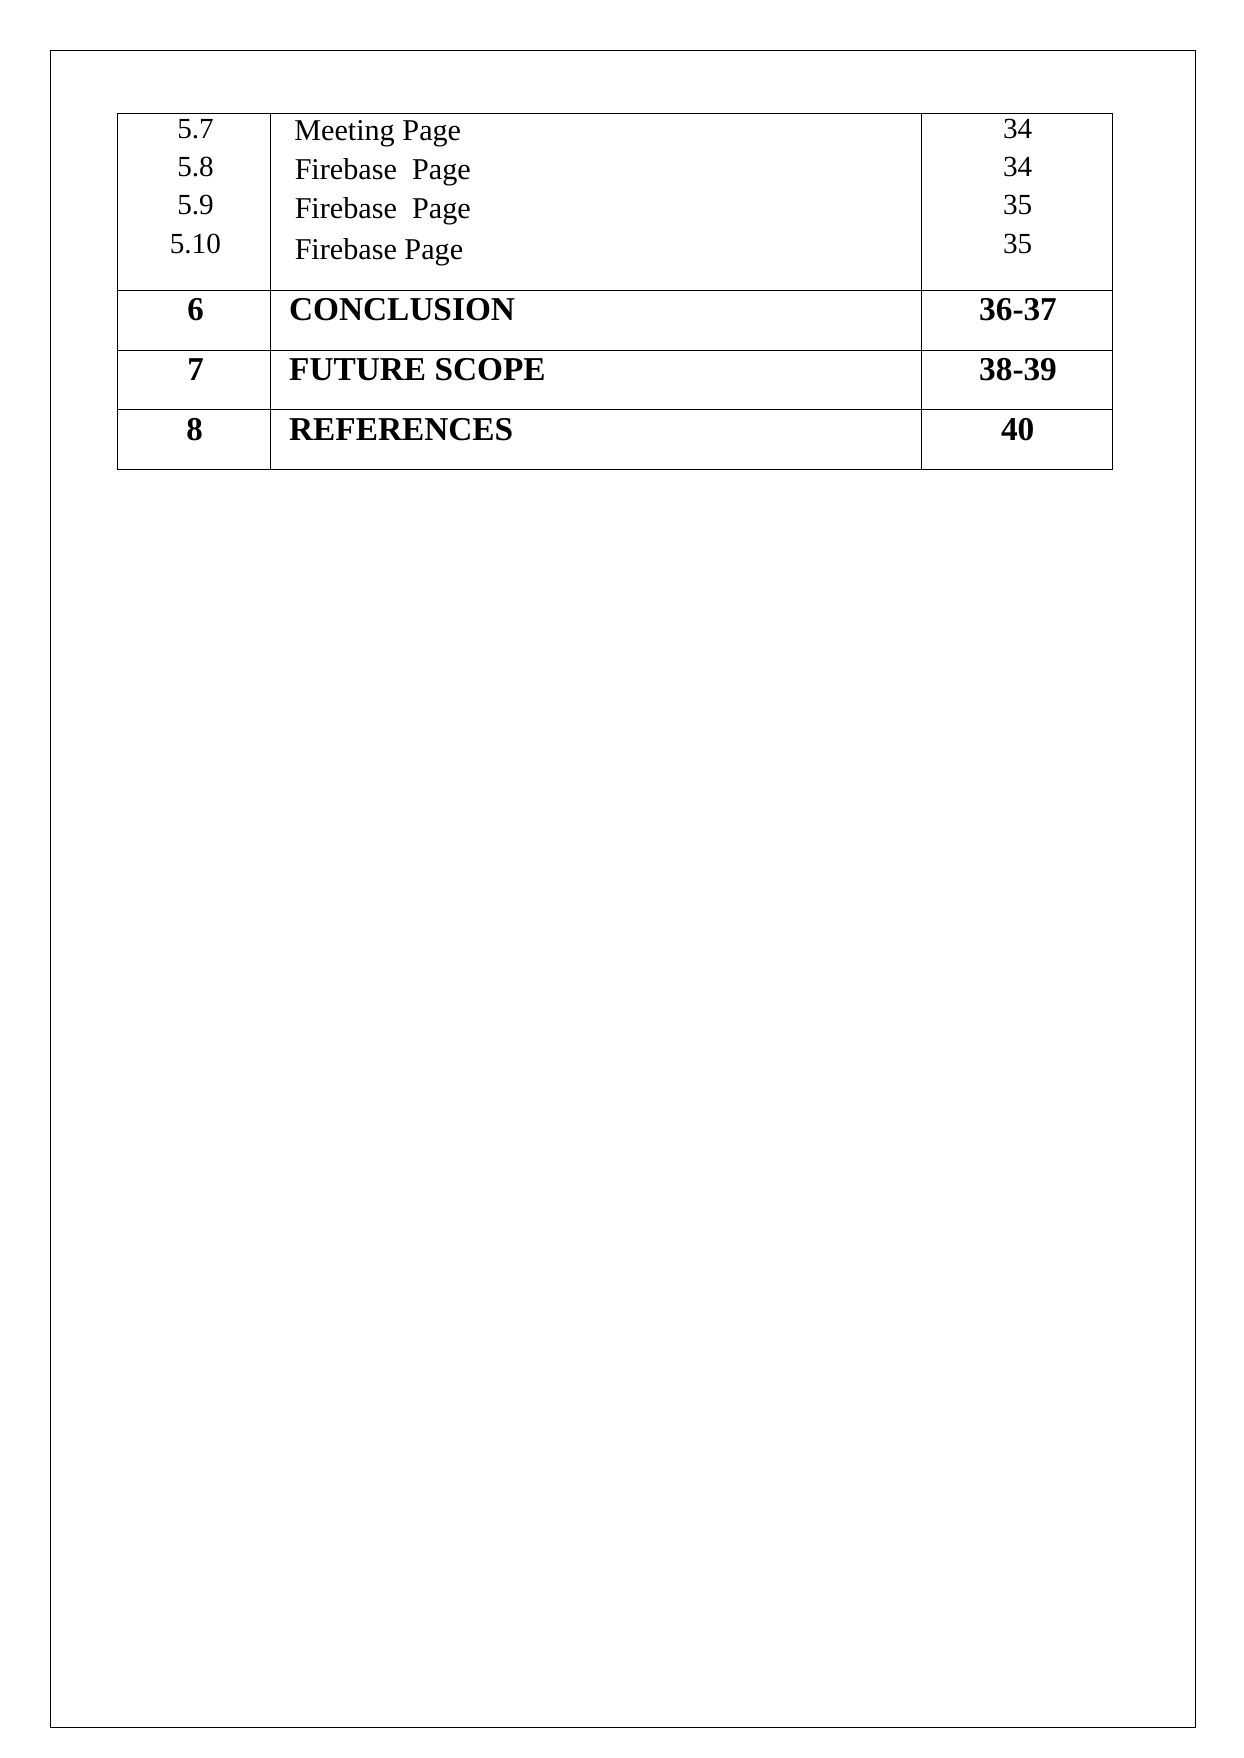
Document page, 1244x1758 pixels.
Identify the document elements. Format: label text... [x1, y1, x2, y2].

table_cell 8 [118, 410, 270, 469]
table_cell Firebase Page [271, 189, 921, 228]
table_cell 38-39 [922, 351, 1112, 409]
table_cell 40 [922, 410, 1112, 469]
table_cell FUTURE SCOPE [271, 351, 921, 409]
table_cell 34 [922, 149, 1112, 188]
table_cell 5.8 [118, 149, 270, 188]
table_cell Firebase Page [271, 228, 921, 290]
table_cell 5.10 [118, 228, 270, 290]
table_cell 35 [922, 189, 1112, 228]
table_cell 7 [118, 351, 270, 409]
table_header Meeting Page [271, 114, 921, 149]
table_cell 6 [118, 291, 270, 350]
table_cell REFERENCES [271, 410, 921, 469]
table_cell 35 [922, 228, 1112, 290]
table_header 34 [922, 114, 1112, 149]
table_cell 36-37 [922, 291, 1112, 350]
table_header 5.7 [118, 114, 270, 149]
table_cell CONCLUSION [271, 291, 921, 350]
table_cell Firebase Page [271, 149, 921, 188]
table_cell 5.9 [118, 189, 270, 228]
